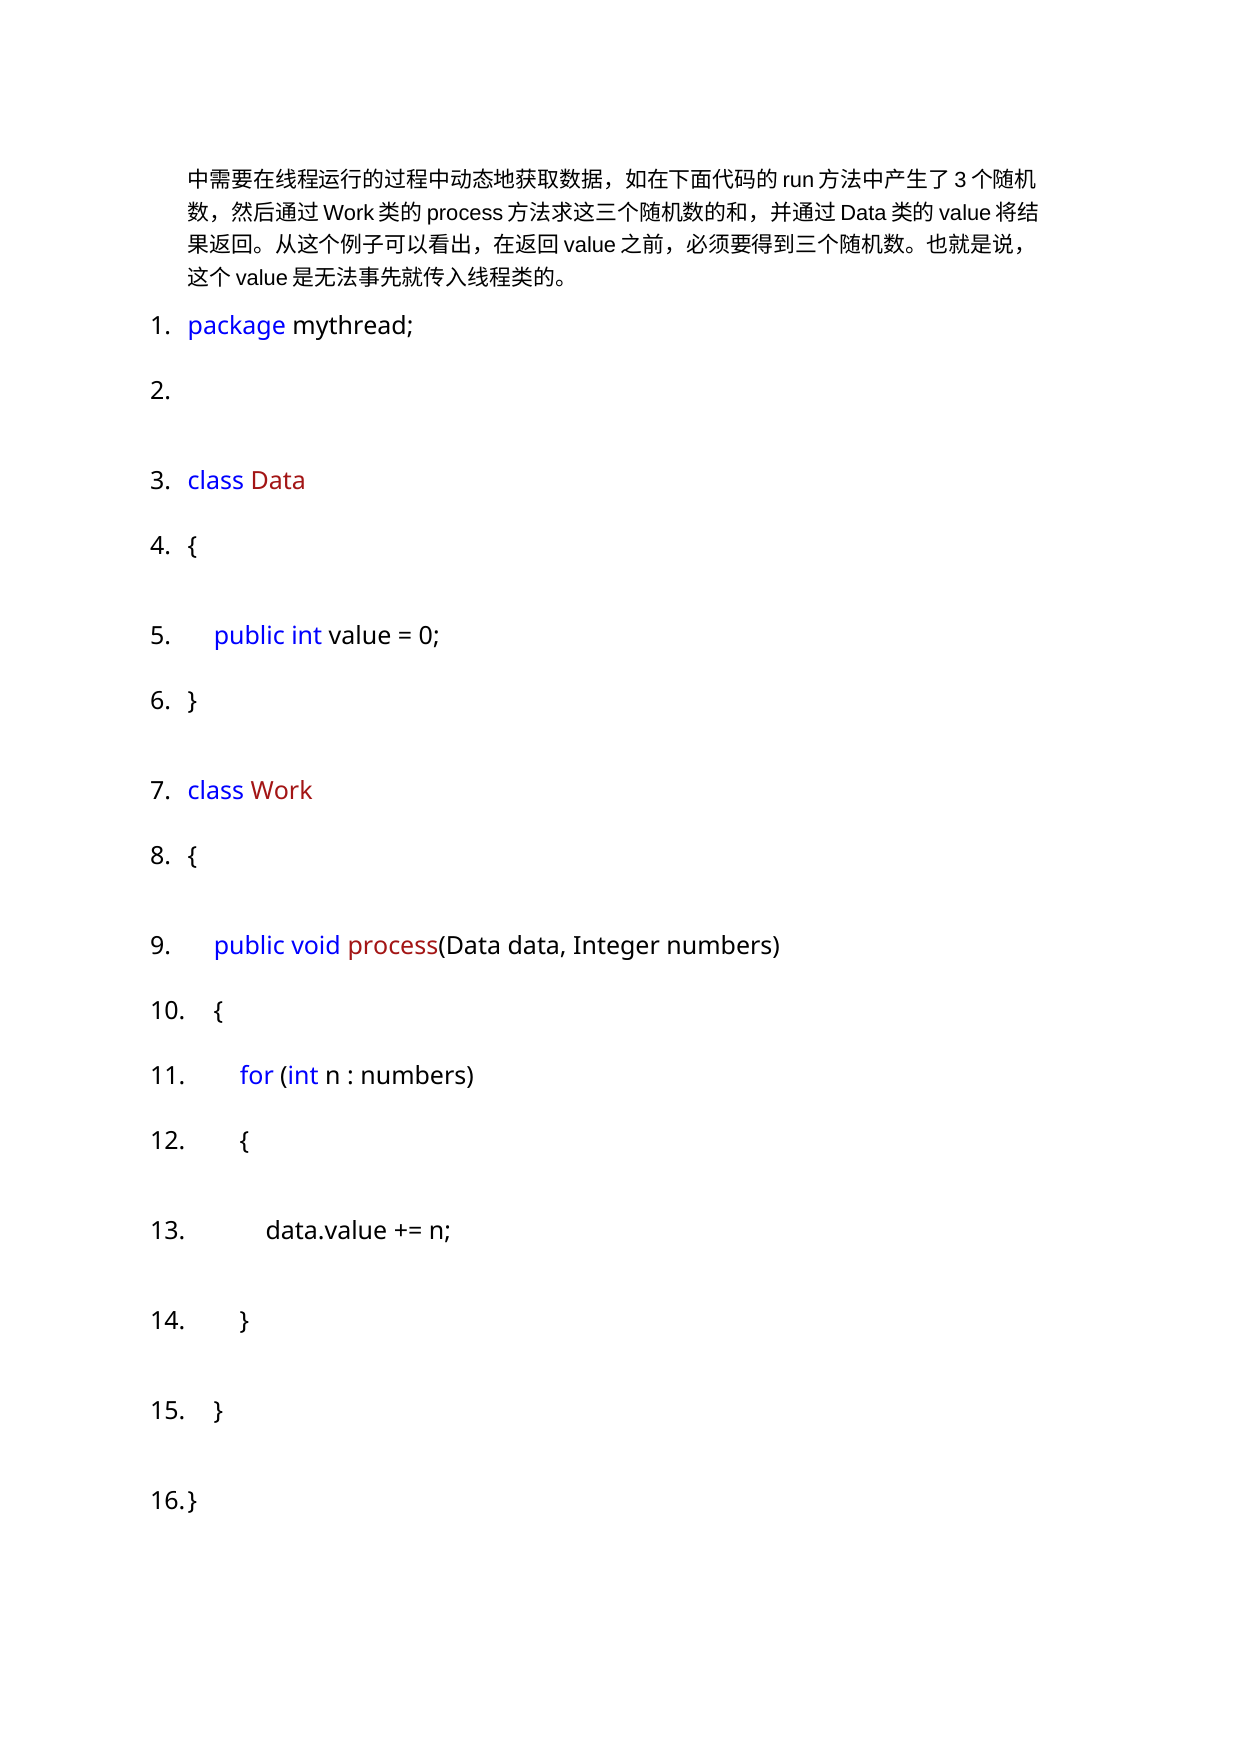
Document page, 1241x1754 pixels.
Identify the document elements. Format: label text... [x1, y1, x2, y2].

list { [150, 822, 1053, 887]
list for (int n : numbers) [150, 1042, 1053, 1107]
list { [150, 977, 1053, 1042]
list { [150, 512, 1053, 577]
list { [150, 1107, 1053, 1172]
list } [150, 1467, 1053, 1532]
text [187, 162, 1053, 292]
list } [150, 667, 1053, 732]
list package mythread; [150, 292, 1053, 357]
list } [150, 1287, 1053, 1352]
list class Work [150, 757, 1053, 822]
list public void process(Data data, Integer numbers) [150, 912, 1053, 977]
list class Data [150, 447, 1053, 512]
list public int value = 0; [150, 602, 1053, 667]
list data.value += n; [150, 1197, 1053, 1262]
list } [150, 1377, 1053, 1442]
